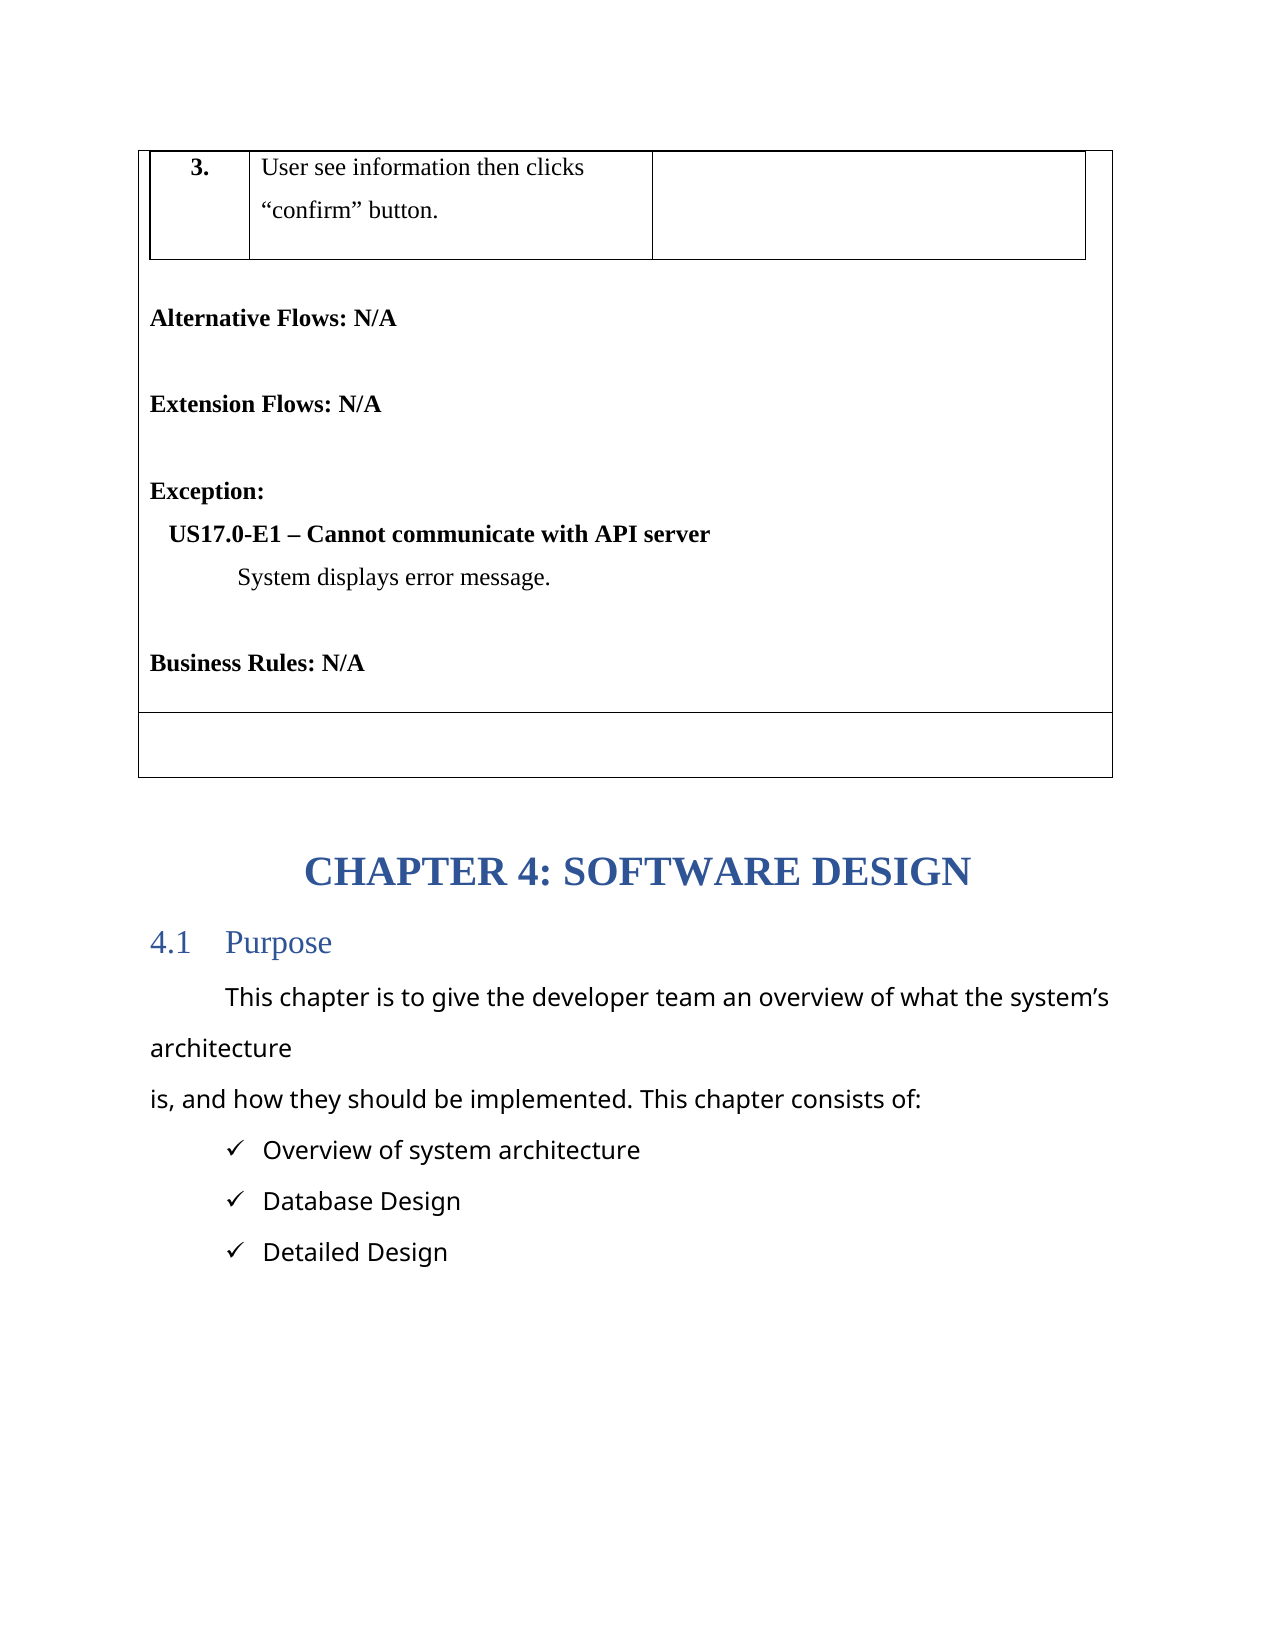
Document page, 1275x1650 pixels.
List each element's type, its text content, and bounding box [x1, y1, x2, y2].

table_cell [139, 713, 1112, 777]
list Overview of system architecture [225, 1133, 1125, 1167]
list Detailed Design [225, 1235, 1125, 1269]
list This chapter is to give the developer team an overview of what the system’s architecture is, and how they should be implemented. This chapter consists of: [150, 980, 1125, 1116]
subtitle CHAPTER 4: SOFTWARE DESIGN [150, 846, 1125, 894]
subtitle Purpose [150, 922, 1125, 961]
list Database Design [225, 1184, 1125, 1218]
